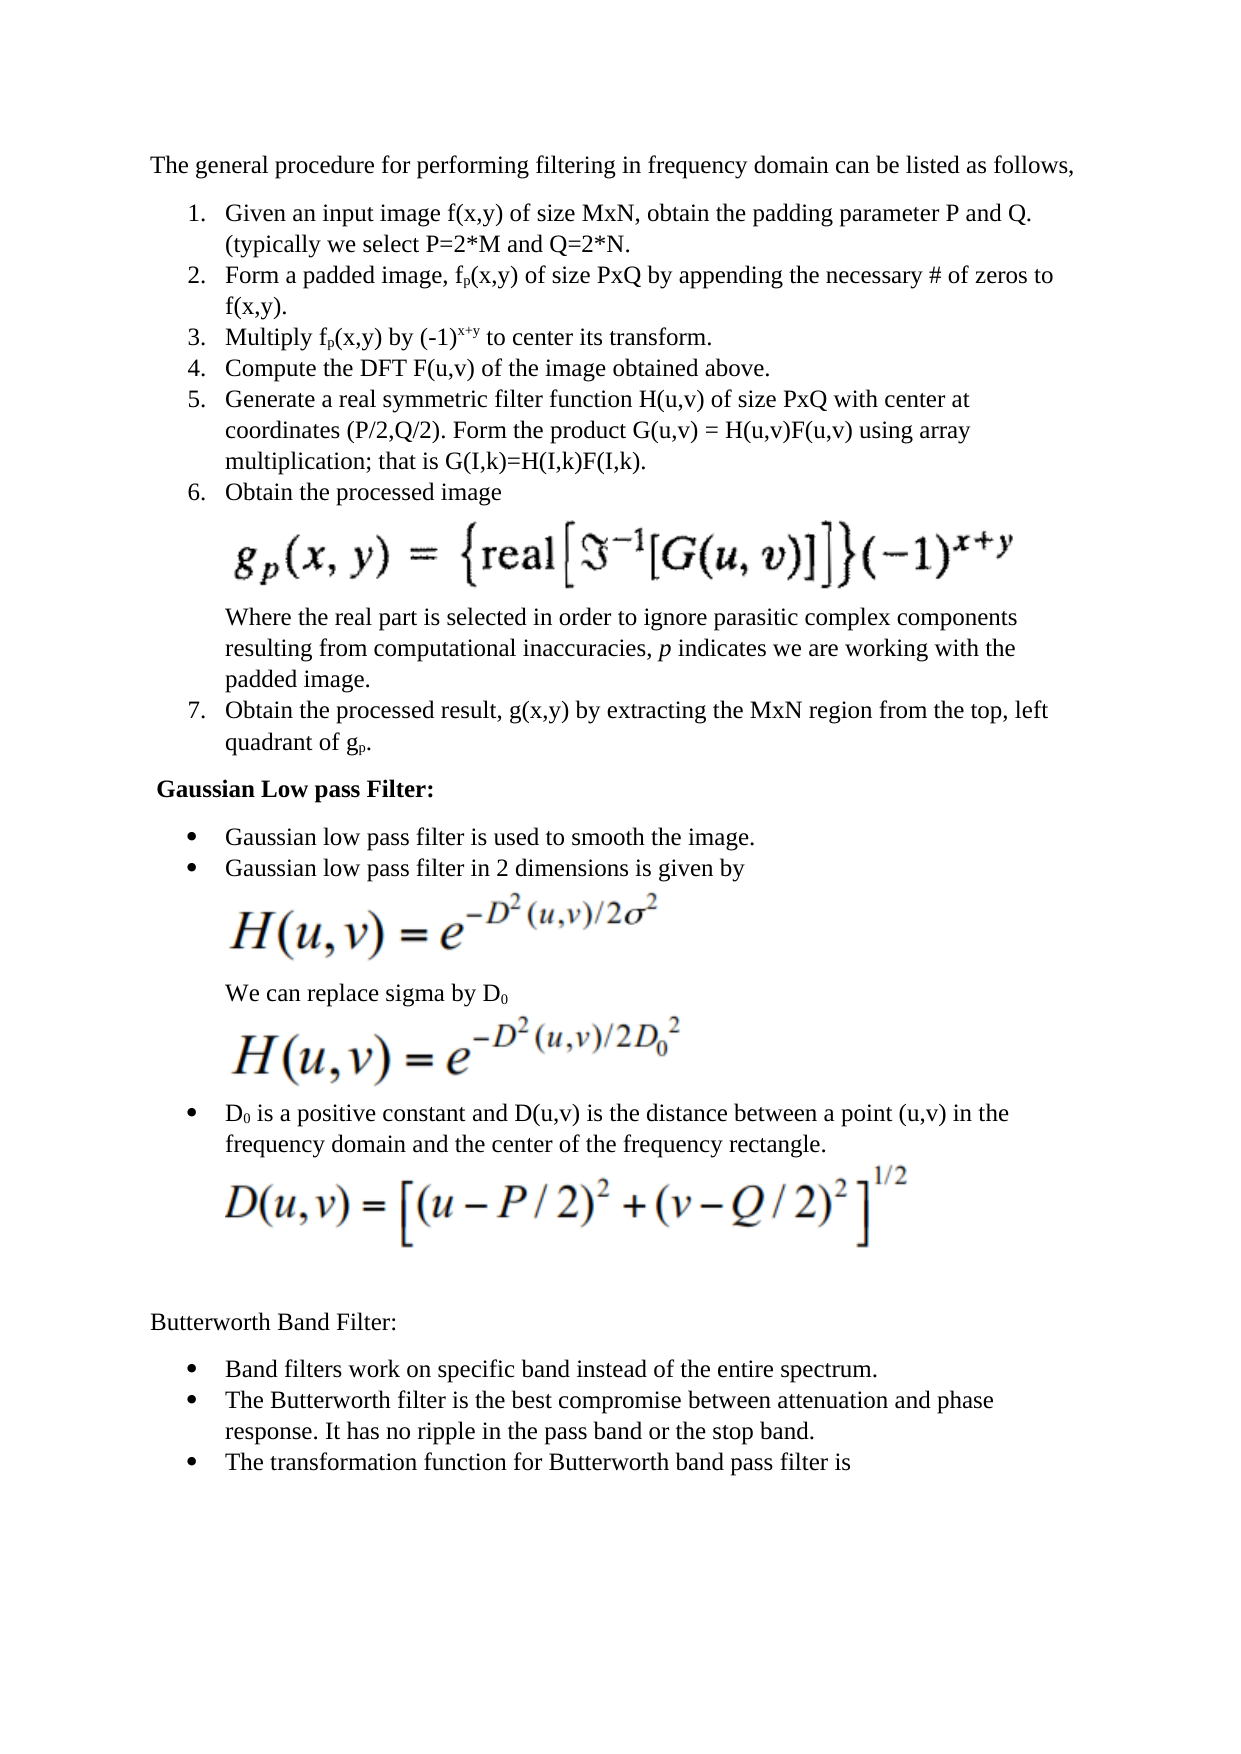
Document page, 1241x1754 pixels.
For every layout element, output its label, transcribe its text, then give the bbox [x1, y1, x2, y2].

text Butterworth Band Filter: [150, 1307, 1090, 1335]
list Band filters work on specific band instead of the entire spectrum. [187, 1354, 1090, 1383]
list Where the real part is selected in order to ignore parasitic complex components resulting from computational inaccuracies, p indicates we are working with the padded image. [225, 602, 1090, 693]
list Multiply fp(x,y) by (-1)x+y to center its transform. [187, 322, 1090, 351]
picture [225, 884, 683, 977]
list Compute the DFT F(u,v) of the image obtained above. [187, 353, 1090, 382]
list The transformation function for Butterworth band pass filter is [187, 1447, 1090, 1476]
picture [225, 1009, 697, 1096]
text The general procedure for performing filtering in frequency domain can be listed as follows, [150, 150, 1090, 179]
text Gaussian Low pass Filter: [150, 774, 1090, 803]
picture [225, 508, 1027, 601]
list D0 is a positive constant and D(u,v) is the distance between a point (u,v) in the frequency domain and the center of the frequency rectangle. [187, 1098, 1090, 1157]
list Obtain the processed result, g(x,y) by extracting the MxN region from the top, left quadrant of gp. [187, 696, 1090, 755]
list Generate a real symmetric filter function H(u,v) of size PxQ with center at coordinates (P/2,Q/2). Form the product G(u,v) = H(u,v)F(u,v) using array multiplication; that is G(I,k)=H(I,k)F(I,k). [187, 384, 1090, 475]
list Gaussian low pass filter in 2 dimensions is given by [187, 853, 1090, 882]
picture [225, 1159, 916, 1257]
list We can replace sigma by D0 [225, 978, 1090, 1007]
list Given an input image f(x,y) of size MxN, obtain the padding parameter P and Q. (typically we select P=2*M and Q=2*N. [187, 198, 1090, 257]
list Gaussian low pass filter is used to smooth the image. [187, 822, 1090, 851]
list Form a padded image, fp(x,y) of size PxQ by appending the necessary # of zeros to f(x,y). [187, 260, 1090, 319]
list Obtain the processed image [187, 477, 1090, 506]
list The Butterworth filter is the best compromise between attenuation and phase response. It has no ripple in the pass band or the stop band. [187, 1385, 1090, 1445]
